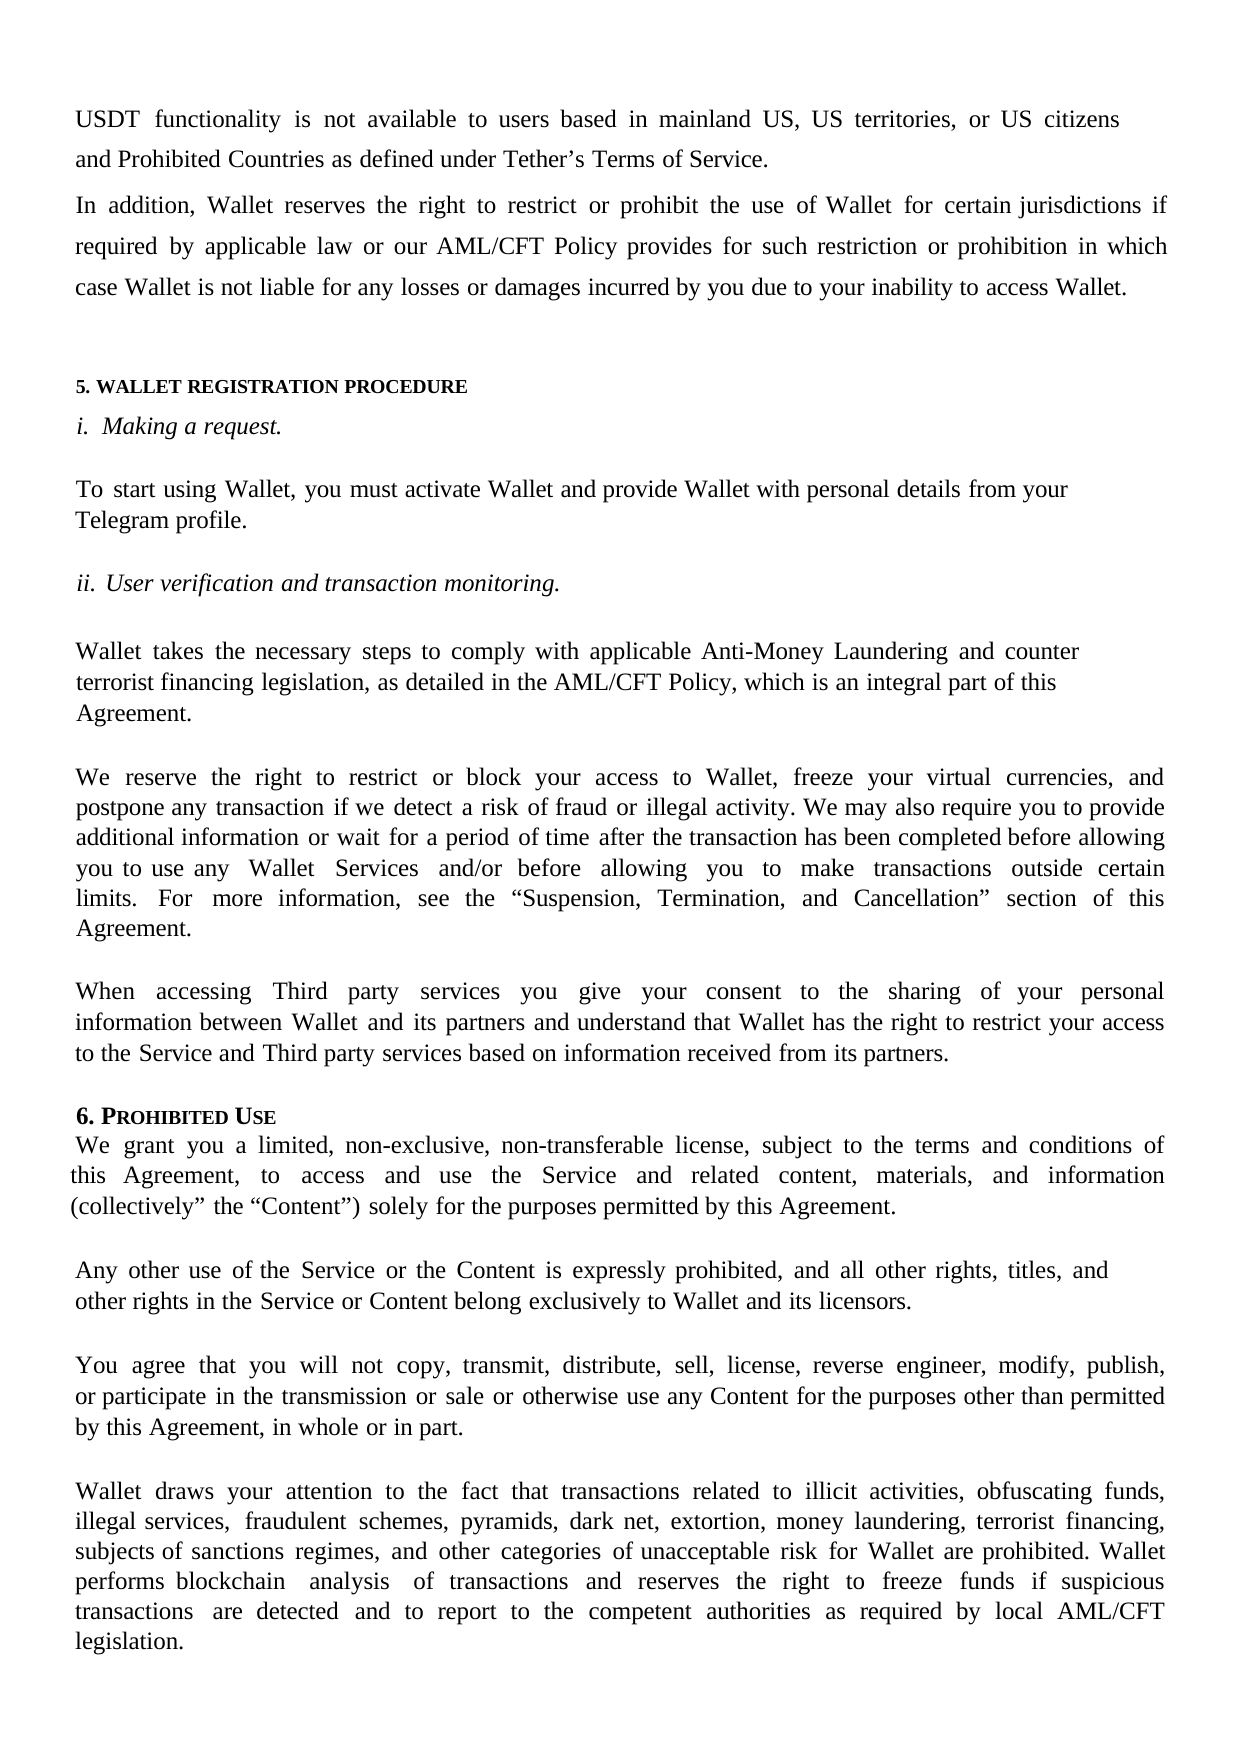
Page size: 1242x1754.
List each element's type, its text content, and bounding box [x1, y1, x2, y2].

text Wallet draws your attention to the fact that transactions related to illicit activities, obfuscating funds, illegal services, fraudulent schemes, pyramids, dark net, extortion, money laundering, terrorist financing, subjects of sanctions regimes, and other categories of unacceptable risk for Wallet are prohibited. Wallet performs blockchain analysis of transactions and reserves the right to freeze funds if suspicious transactions are detected and to report to the competent authorities as required by local AML/CFT legislation. [75, 1476, 1166, 1655]
text USDT functionality is not available to users based in mainland US, US territories, or US citizens and Prohibited Countries as defined under Tether’s Terms of Service. [75, 104, 1166, 173]
text To start using Wallet, you must activate Wallet and provide Wallet with personal details from your Telegram profile. [75, 474, 1165, 534]
text We reserve the right to restrict or block your access to Wallet, freeze your virtual currencies, and postpone any transaction if we detect a risk of fraud or illegal activity. We may also require you to provide additional information or wait for a period of time after the transaction has been completed before allowing you to use any Wallet Services and/or before allowing you to make transactions outside certain limits. For more information, see the “Suspension, Termination, and Cancellation” section of this Agreement. [75, 762, 1165, 942]
text 6. PROHIBITED USE [76, 1107, 1168, 1129]
text ii. User verification and transaction monitoring. [76, 569, 1168, 603]
text i. Making a request. [76, 416, 1168, 439]
text When accessing Third party services you give your consent to the sharing of your personal information between Wallet and its partners and understand that Wallet has the right to restrict your access to the Service and Third party services based on information received from its partners. [75, 976, 1165, 1066]
text Wallet takes the necessary steps to comply with applicable Anti-Money Laundering and counter terrorist financing legislation, as detailed in the AML/CFT Policy, which is an integral part of this Agreement. [75, 636, 1164, 727]
text We grant you a limited, non-exclusive, non-transferable license, subject to the terms and conditions of this Agreement, to access and use the Service and related content, materials, and information (collectively” the “Content”) solely for the purposes permitted by this Agreement. [70, 1130, 1166, 1220]
text You agree that you will not copy, transmit, distribute, sell, license, reverse engineer, modify, publish, or participate in the transmission or sale or otherwise use any Content for the purposes other than permitted by this Agreement, in whole or in part. [75, 1351, 1166, 1441]
text In addition, Wallet reserves the right to restrict or prohibit the use of Wallet for certain jurisdictions if required by applicable law or our AML/CFT Policy provides for such restriction or prohibition in which case Wallet is not liable for any losses or damages incurred by you due to your inability to access Wallet. [75, 190, 1168, 301]
text 5. WALLET REGISTRATION PROCEDURE [76, 379, 1168, 397]
text Any other use of the Service or the Content is expressly prohibited, and all other rights, titles, and other rights in the Service or Content belong exclusively to Wallet and its licensors. [75, 1255, 1165, 1315]
